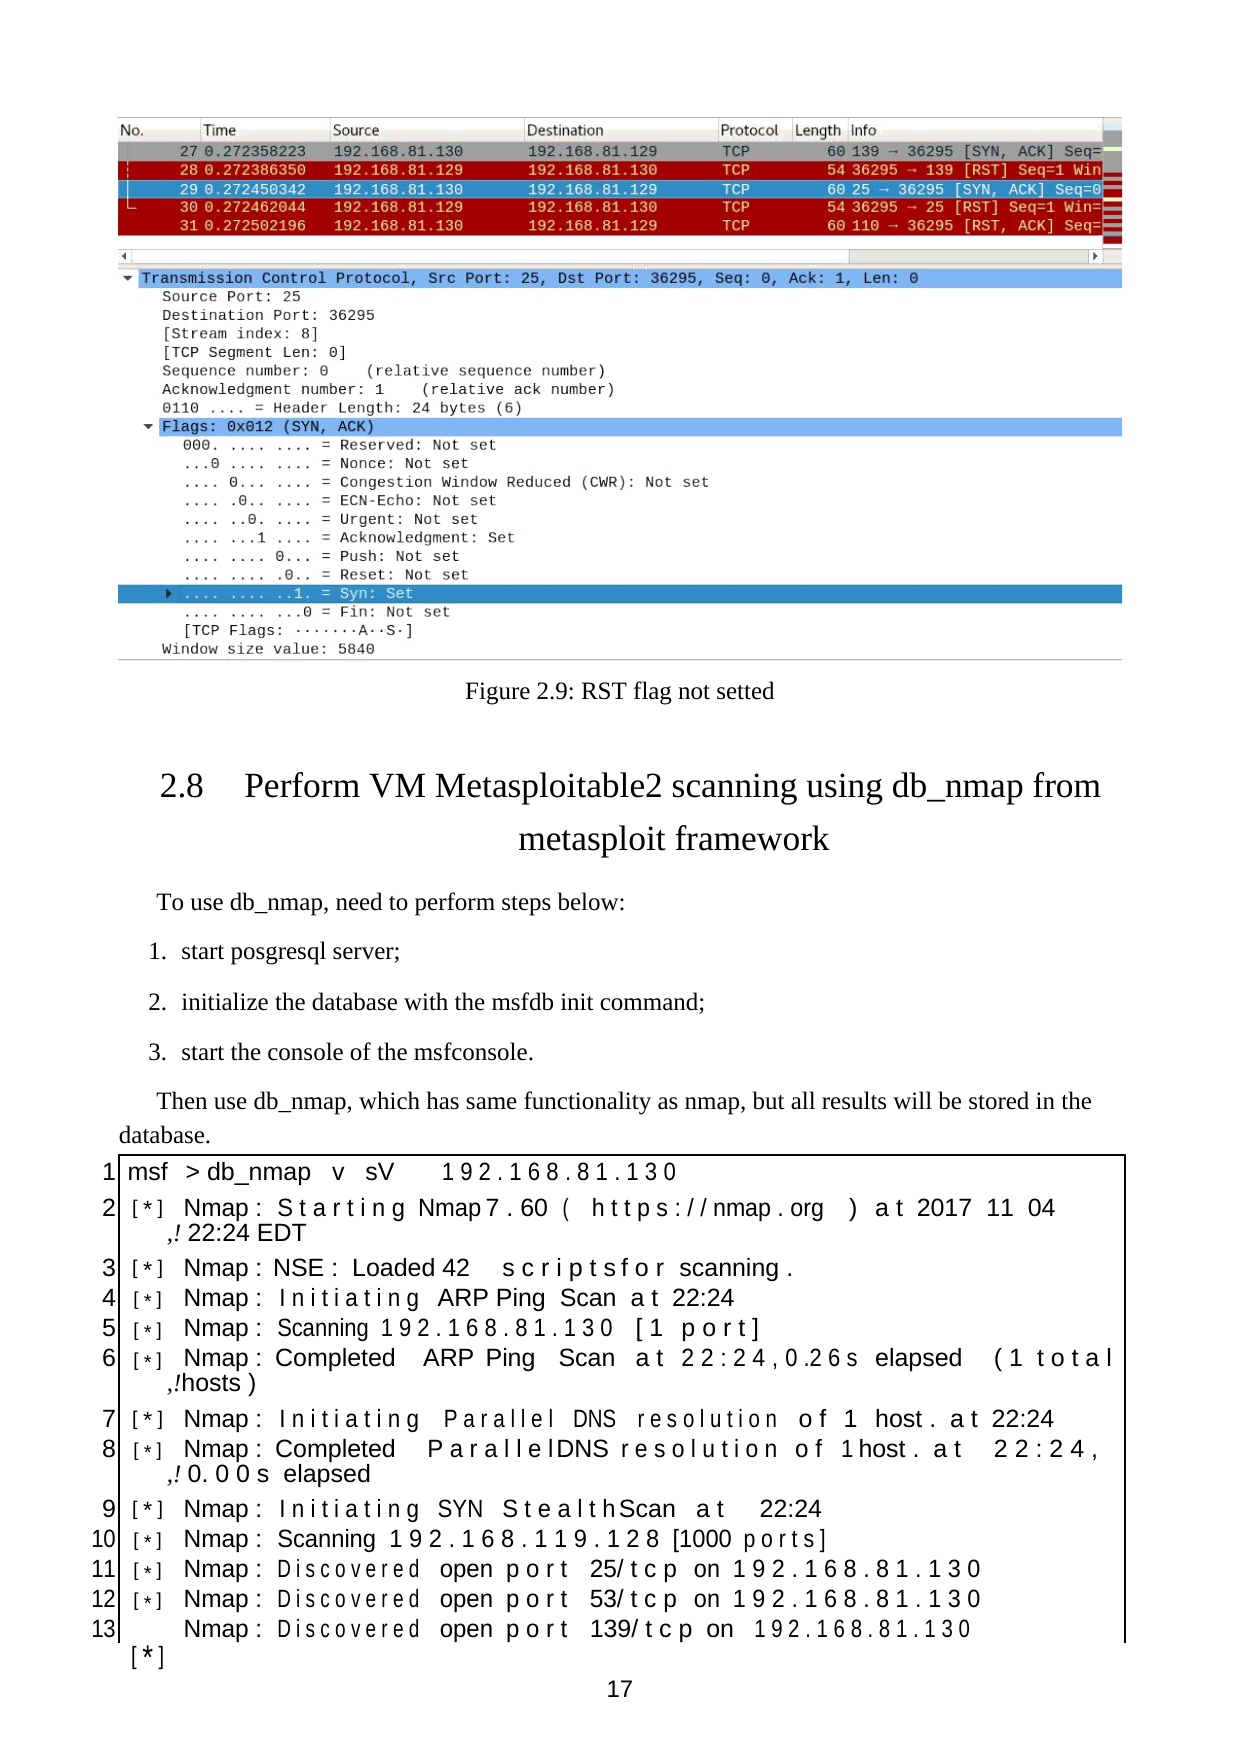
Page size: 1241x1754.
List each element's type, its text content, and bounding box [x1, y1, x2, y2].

list start the console of the msfconsole. [148, 1037, 1144, 1066]
text To use db_nmap, need to perform steps below: [156, 887, 1144, 916]
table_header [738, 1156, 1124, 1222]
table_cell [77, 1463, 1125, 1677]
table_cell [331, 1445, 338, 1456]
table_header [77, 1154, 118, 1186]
text Then use db_nmap, which has same functionality as nmap, but all results will be stored in the database. [119, 1086, 1123, 1149]
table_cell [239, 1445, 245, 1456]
text 17 [77, 1677, 1162, 1702]
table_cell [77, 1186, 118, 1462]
text Figure 2.9: RST flag not setted [77, 676, 1162, 704]
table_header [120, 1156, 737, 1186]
text 2.8 Perform VM Metasploitable2 scanning using db_nmap from metasploit framework [118, 765, 1144, 858]
list initialize the database with the msfdb init command; [148, 987, 1144, 1015]
picture [118, 117, 1123, 661]
list start posgresql server; [148, 936, 1144, 965]
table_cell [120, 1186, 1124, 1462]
